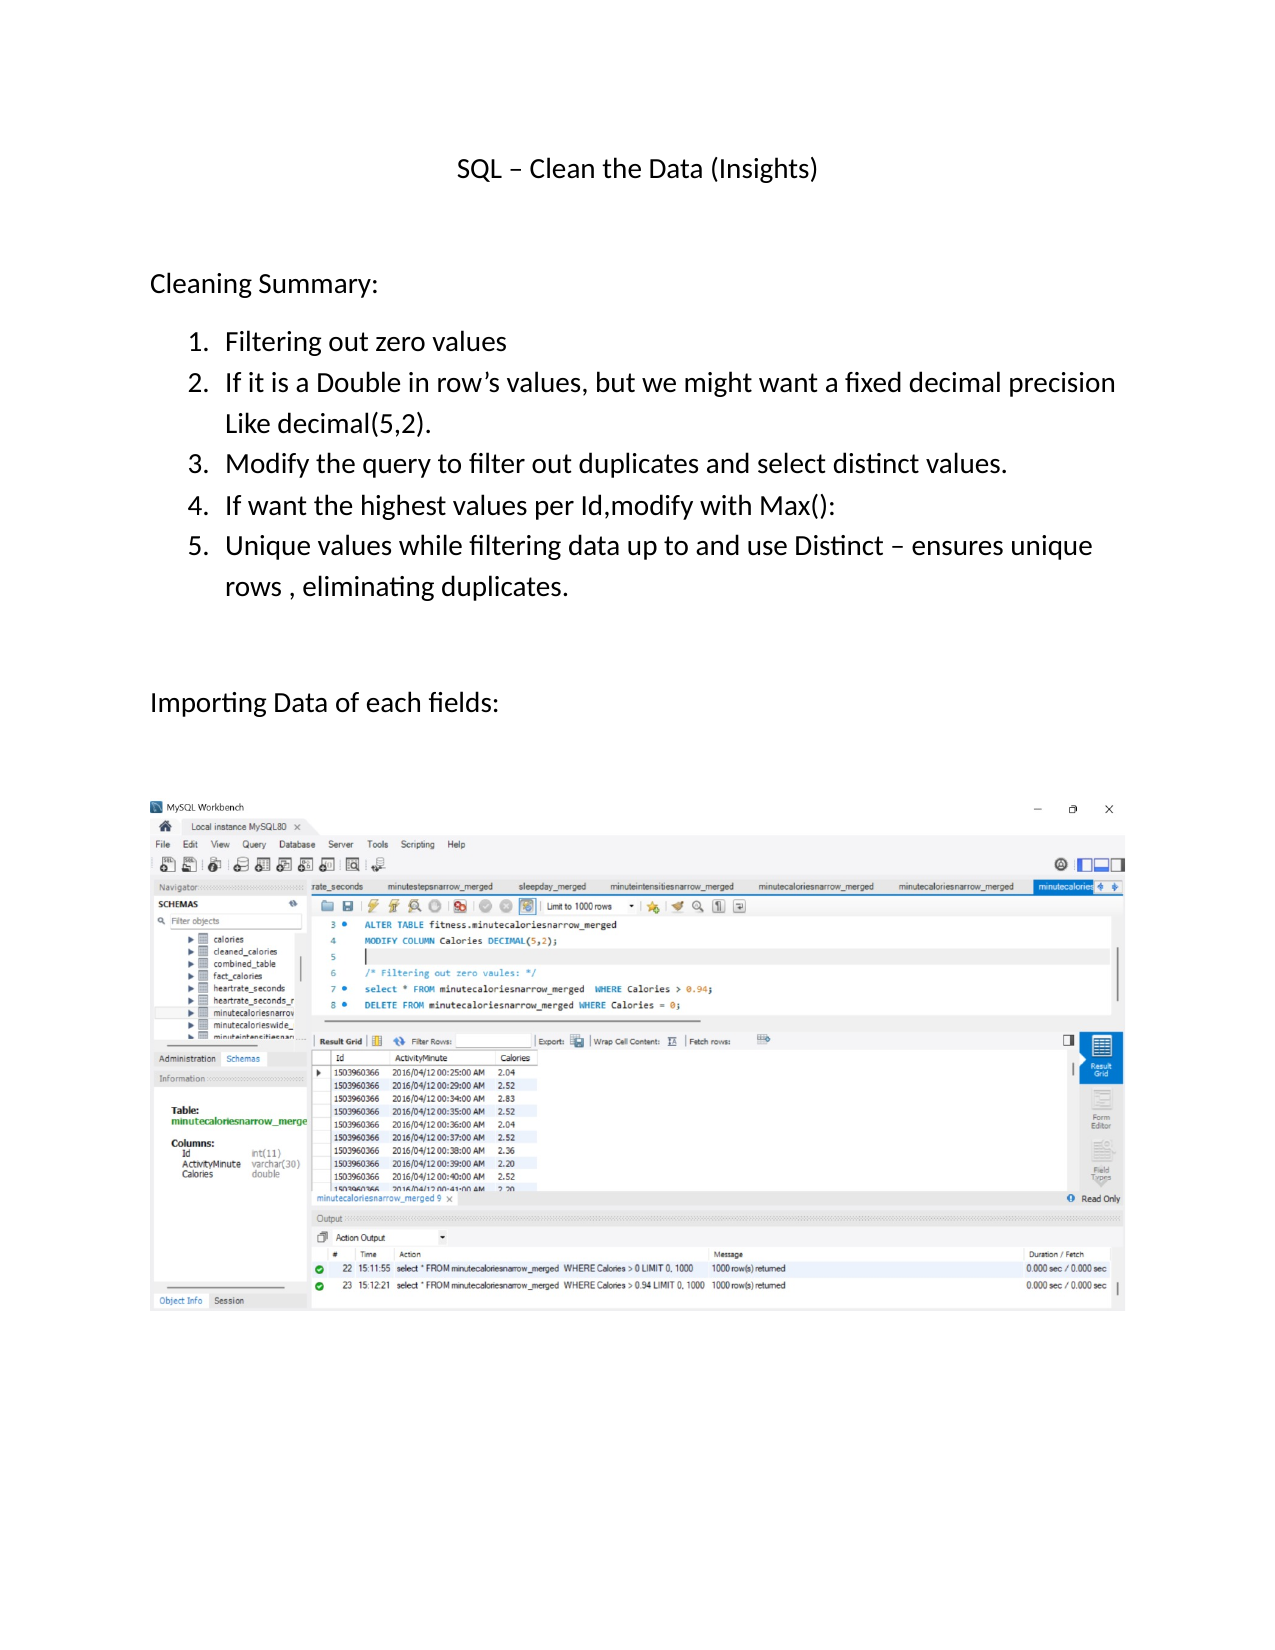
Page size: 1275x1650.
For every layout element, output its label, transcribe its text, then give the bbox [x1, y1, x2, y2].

text Cleaning Summary: [150, 265, 1125, 301]
list Like decimal(5,2). [225, 405, 1125, 440]
list Filtering out zero values [187, 323, 1125, 358]
text Importing Data of each fields: [150, 684, 1125, 719]
picture [150, 798, 1125, 1311]
list Modify the query to filter out duplicates and select distinct values. [187, 446, 1125, 481]
list If want the highest values per Id,modify with Max(): [187, 487, 1125, 522]
text SQL – Clean the Data (Insights) [150, 150, 1125, 186]
list Unique values while filtering data up to and use Distinct – ensures unique rows , eliminating duplicates. [187, 527, 1125, 604]
list If it is a Double in row’s values, but we might want a fixed decimal precision [187, 364, 1125, 399]
